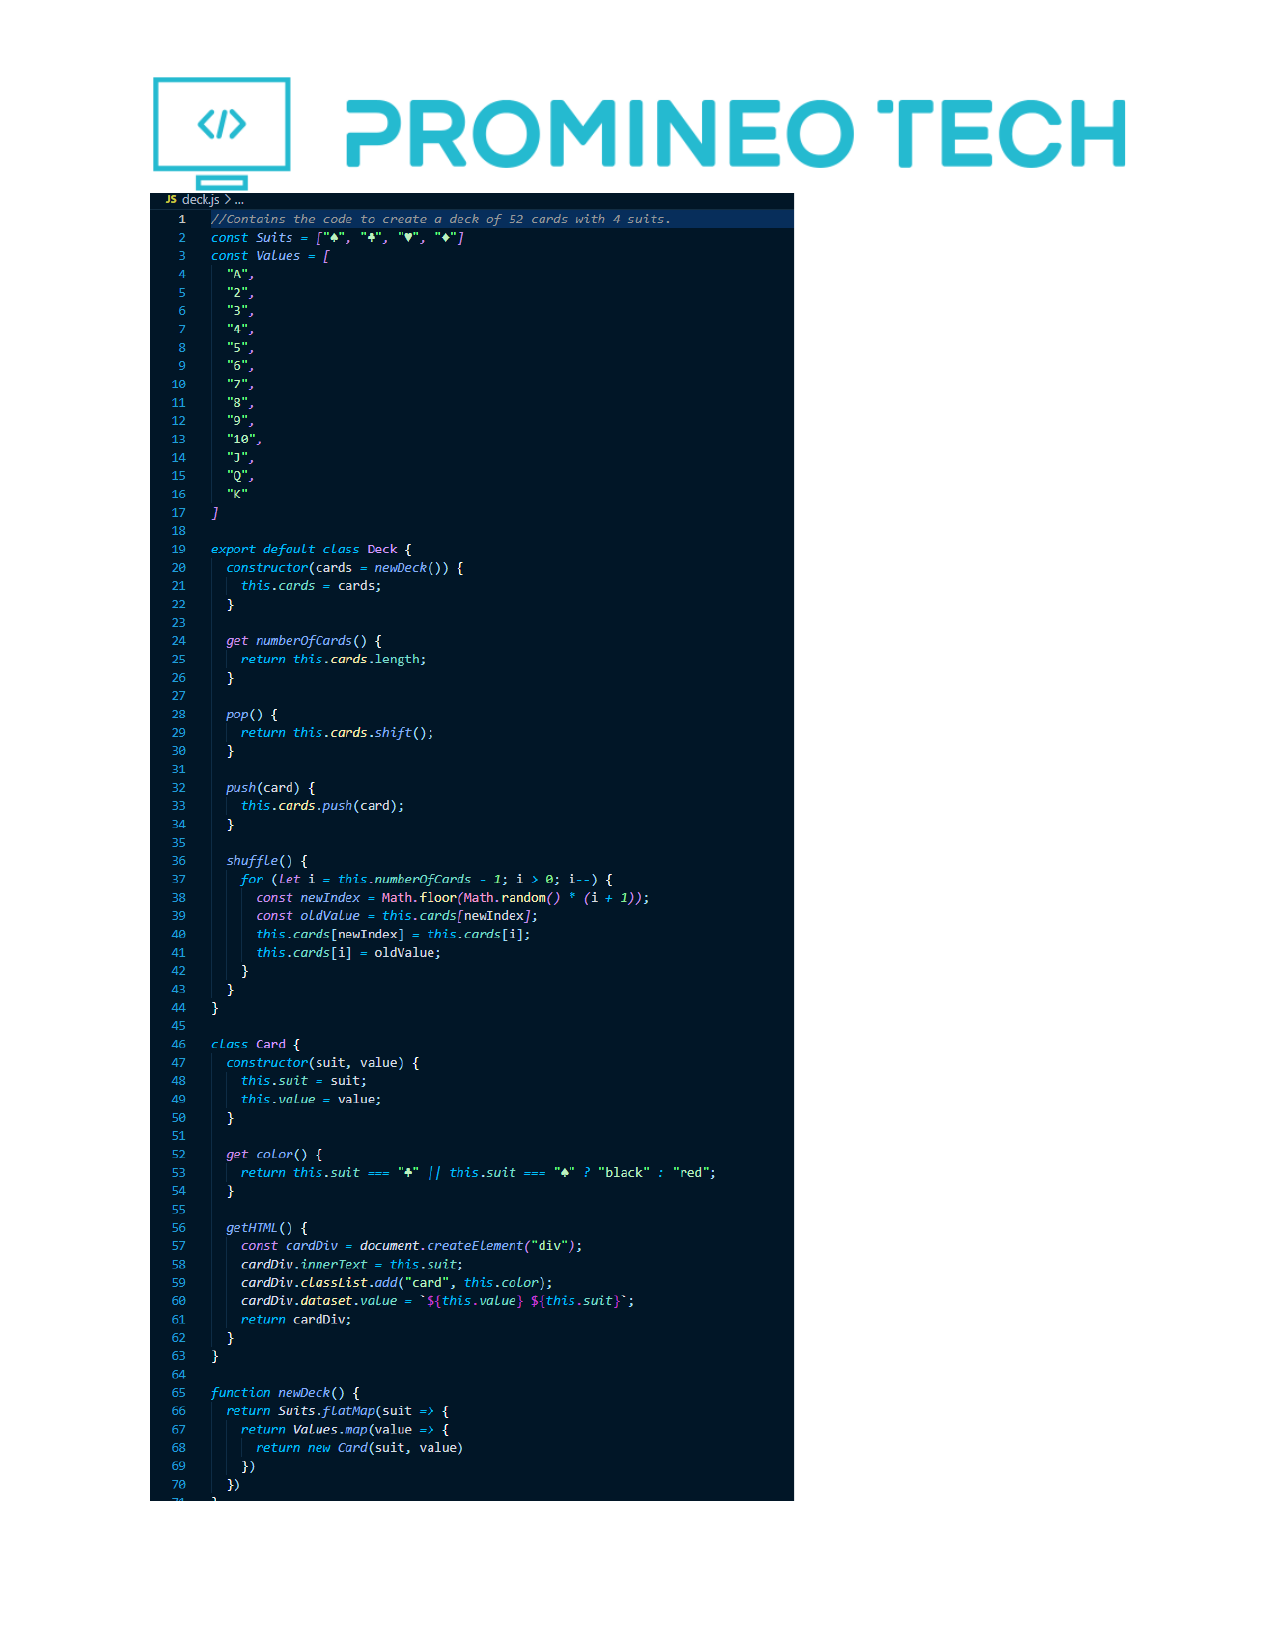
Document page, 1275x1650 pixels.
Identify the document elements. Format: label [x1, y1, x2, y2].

picture [150, 75, 1125, 1501]
